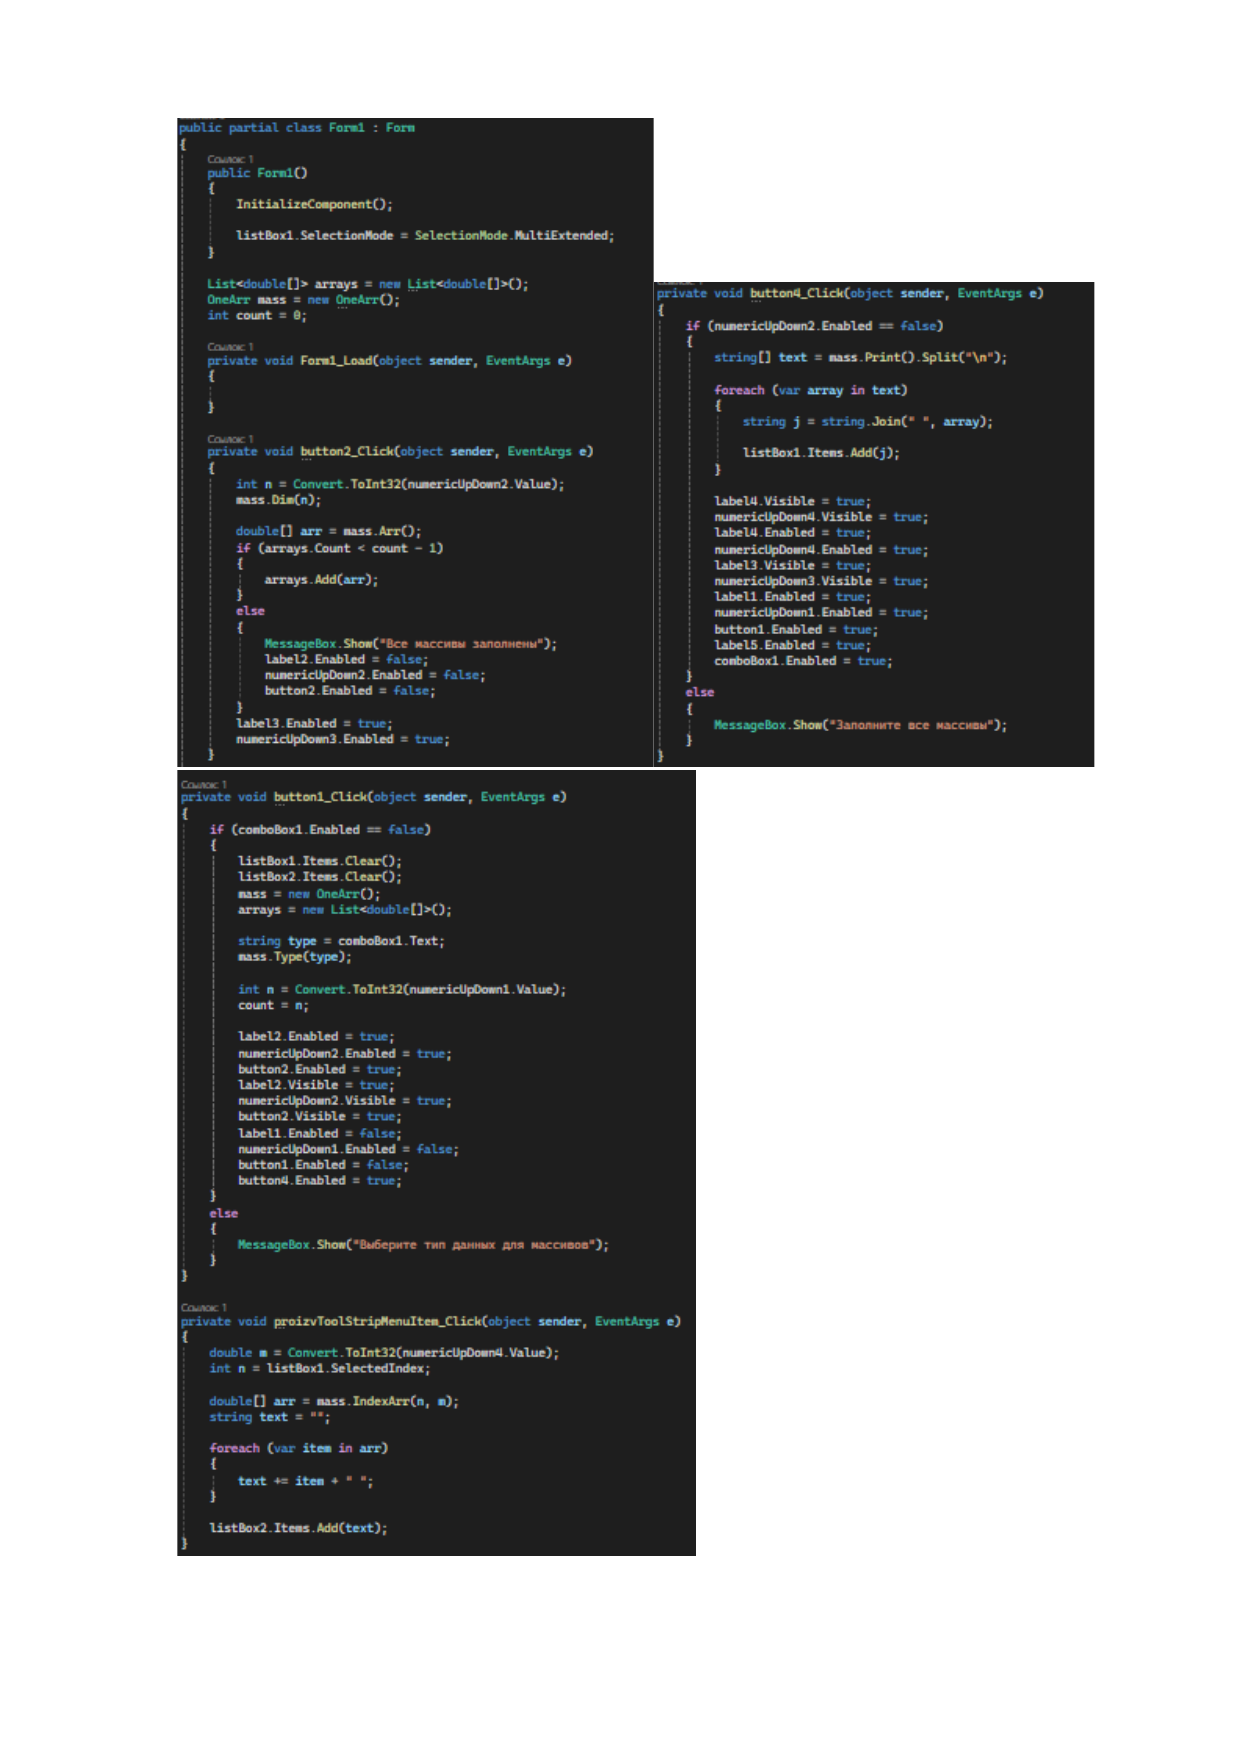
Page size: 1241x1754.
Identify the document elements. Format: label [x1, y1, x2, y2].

picture [177, 770, 696, 1556]
picture [177, 118, 1095, 767]
